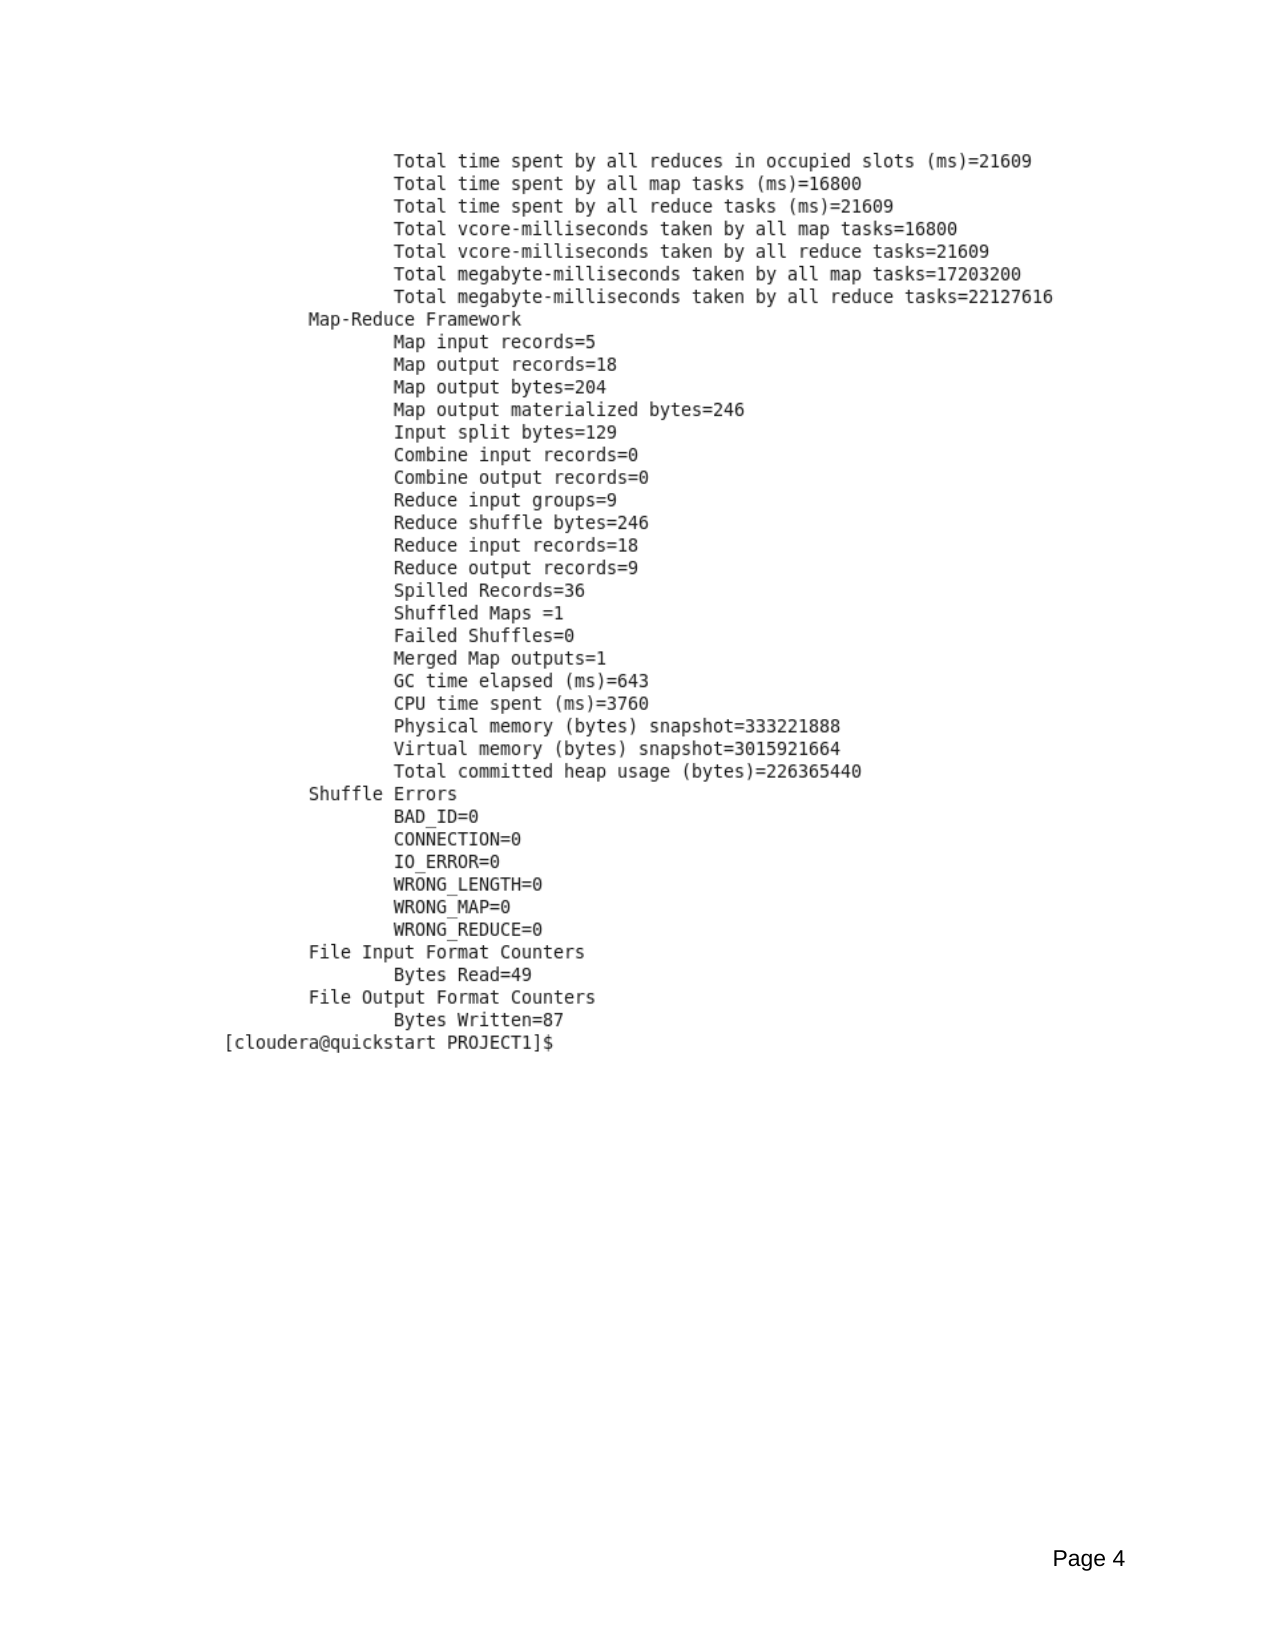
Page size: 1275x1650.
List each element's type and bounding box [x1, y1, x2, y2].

picture [225, 150, 1200, 1057]
